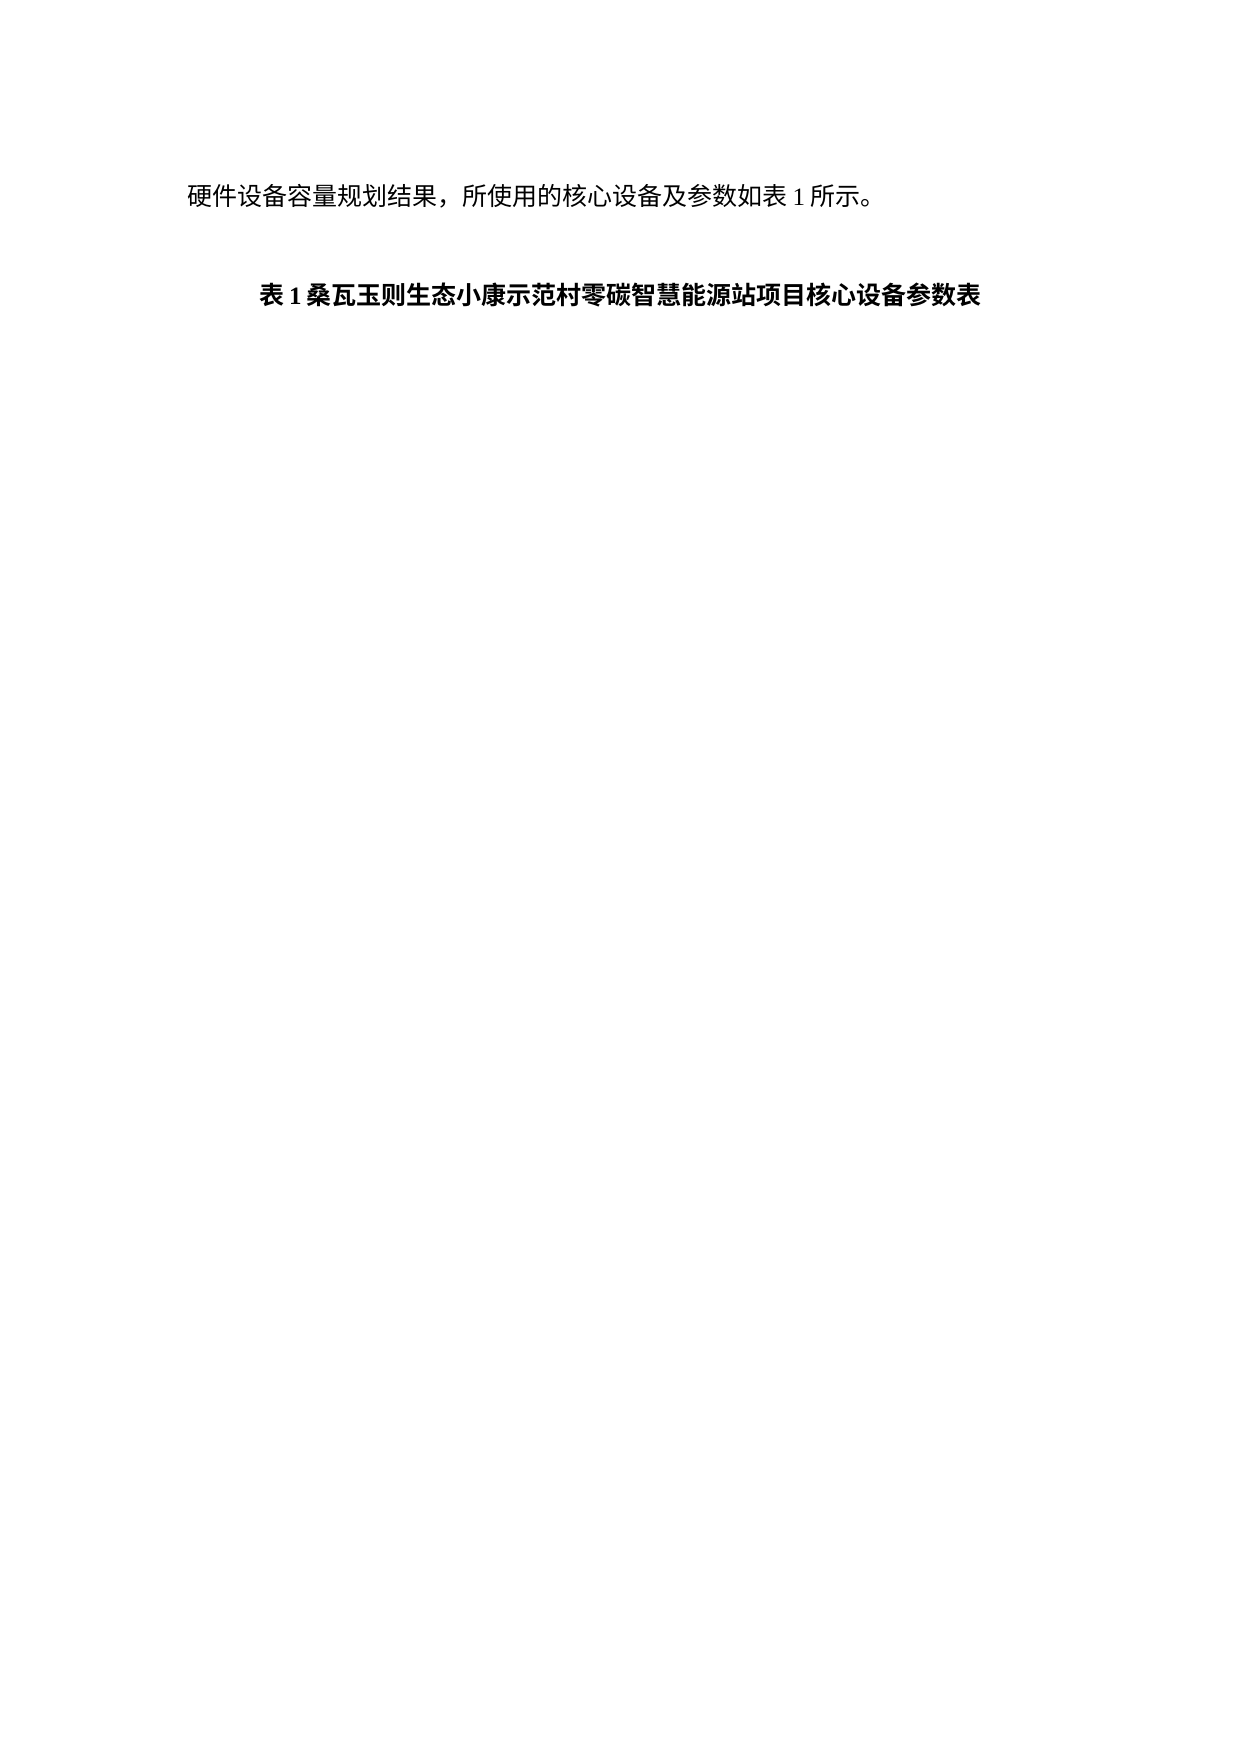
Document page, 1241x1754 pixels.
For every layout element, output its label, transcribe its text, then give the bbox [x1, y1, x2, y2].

text 表1桑瓦玉则生态小康示范村零碳智慧能源站项目核心设备参数表 [187, 261, 1053, 326]
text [187, 162, 1053, 227]
